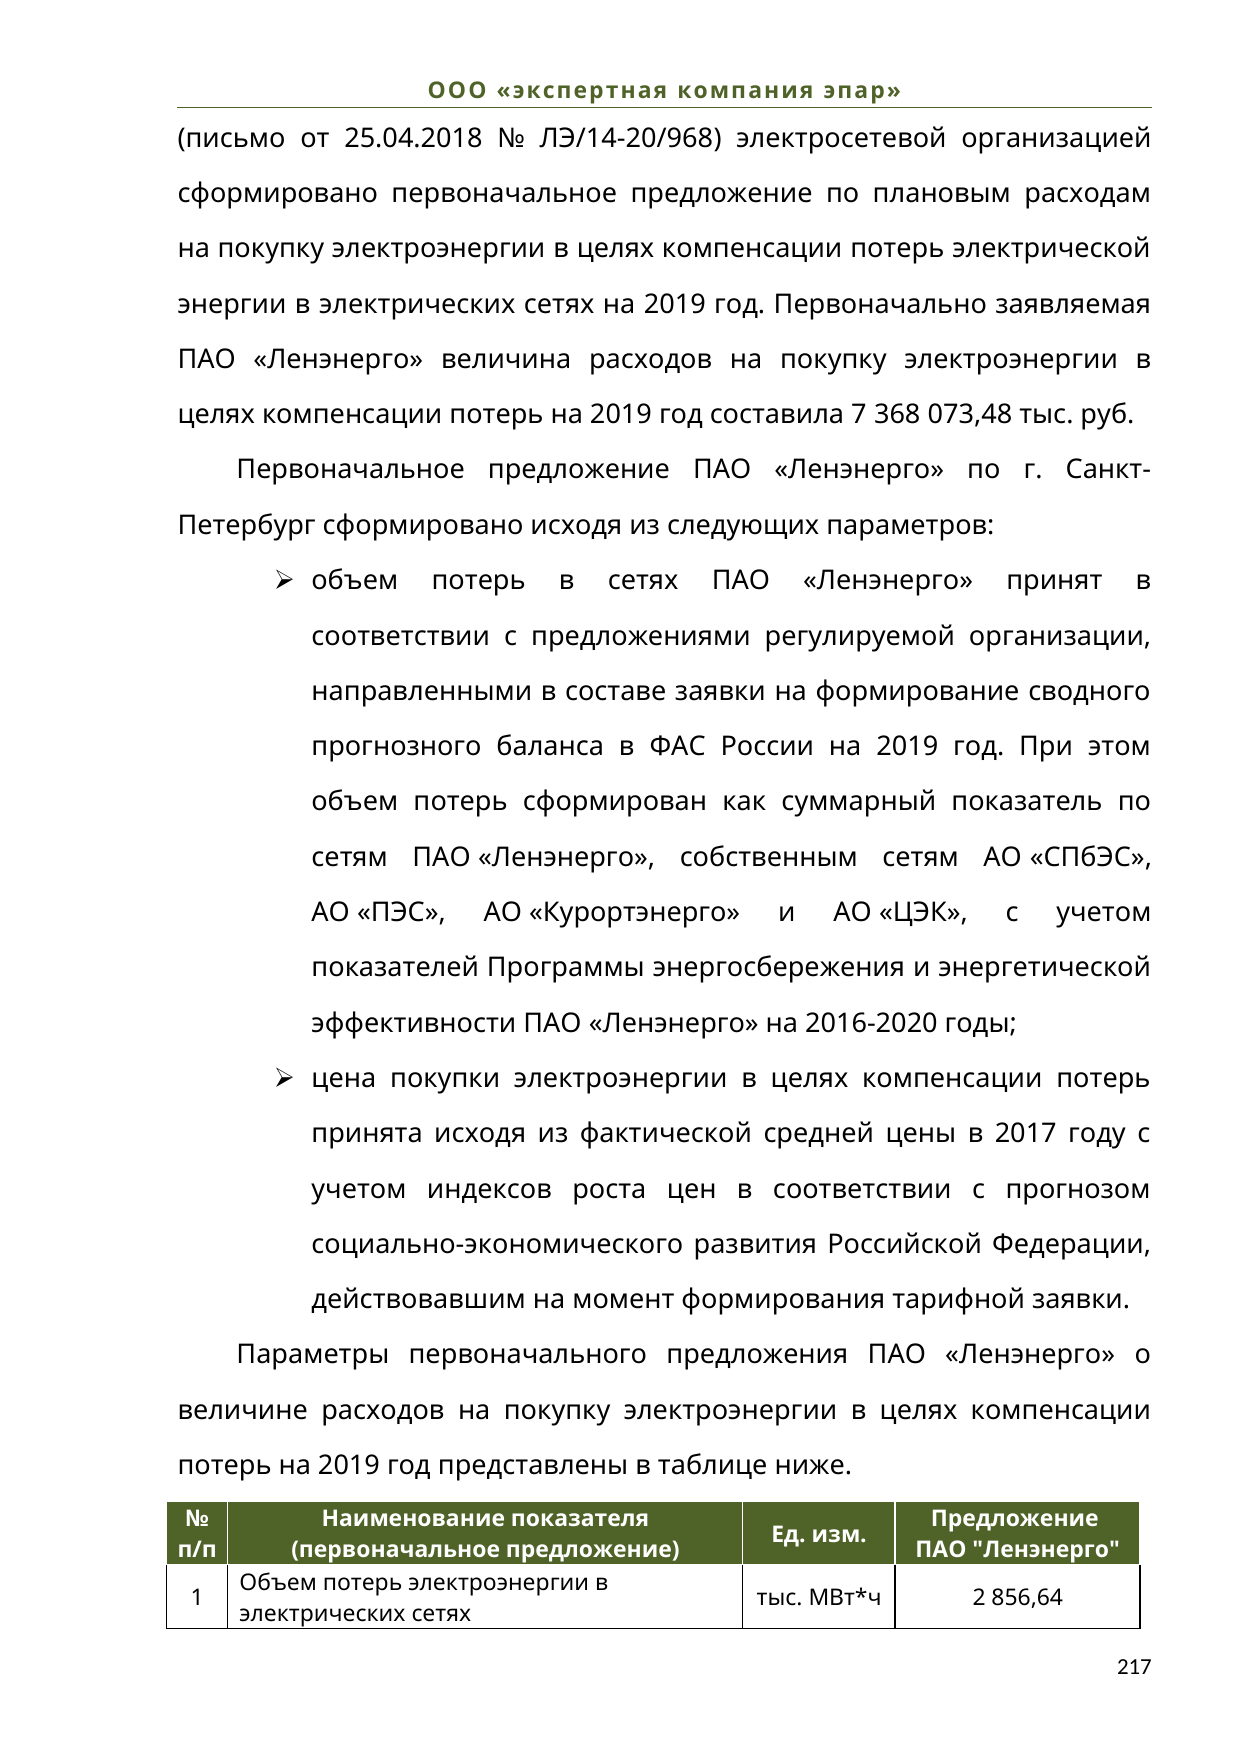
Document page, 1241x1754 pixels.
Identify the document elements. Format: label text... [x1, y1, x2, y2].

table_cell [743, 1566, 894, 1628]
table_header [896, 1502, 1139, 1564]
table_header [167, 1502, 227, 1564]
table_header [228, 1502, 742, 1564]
list цена покупки электроэнергии в целях компенсации потерь принята исходя из фактической средней цены в 2017 году с учетом индексов роста цен в соответствии с прогнозом социально-экономического развития Российской Федерации, действовавшим на момент формирования тарифной заявки. [274, 1058, 1152, 1317]
text Параметры первоначального предложения ПАО «Ленэнерго» о величине расходов на покупку электроэнергии в целях компенсации потерь на 2019 год представлены в таблице ниже. [177, 1335, 1152, 1482]
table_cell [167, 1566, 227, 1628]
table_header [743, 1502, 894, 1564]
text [177, 118, 1152, 432]
text Первоначальное предложение ПАО «Ленэнерго» по г. Санкт-Петербург сформировано исходя из следующих параметров: [177, 450, 1152, 542]
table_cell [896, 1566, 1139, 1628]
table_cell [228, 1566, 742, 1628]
list объем потерь в сетях ПАО «Ленэнерго» принят в соответствии с предложениями регулируемой организации, направленными в составе заявки на формирование сводного прогнозного баланса в ФАС России на 2019 год. При этом объем потерь сформирован как суммарный показатель по сетям ПАО «Ленэнерго», собственным сетям АО «СПбЭС», АО «ПЭС», АО «Курортэнерго» и АО «ЦЭК», с учетом показателей Программы энергосбережения и энергетической эффективности ПАО «Ленэнерго» на 2016-2020 годы; [274, 561, 1152, 1040]
